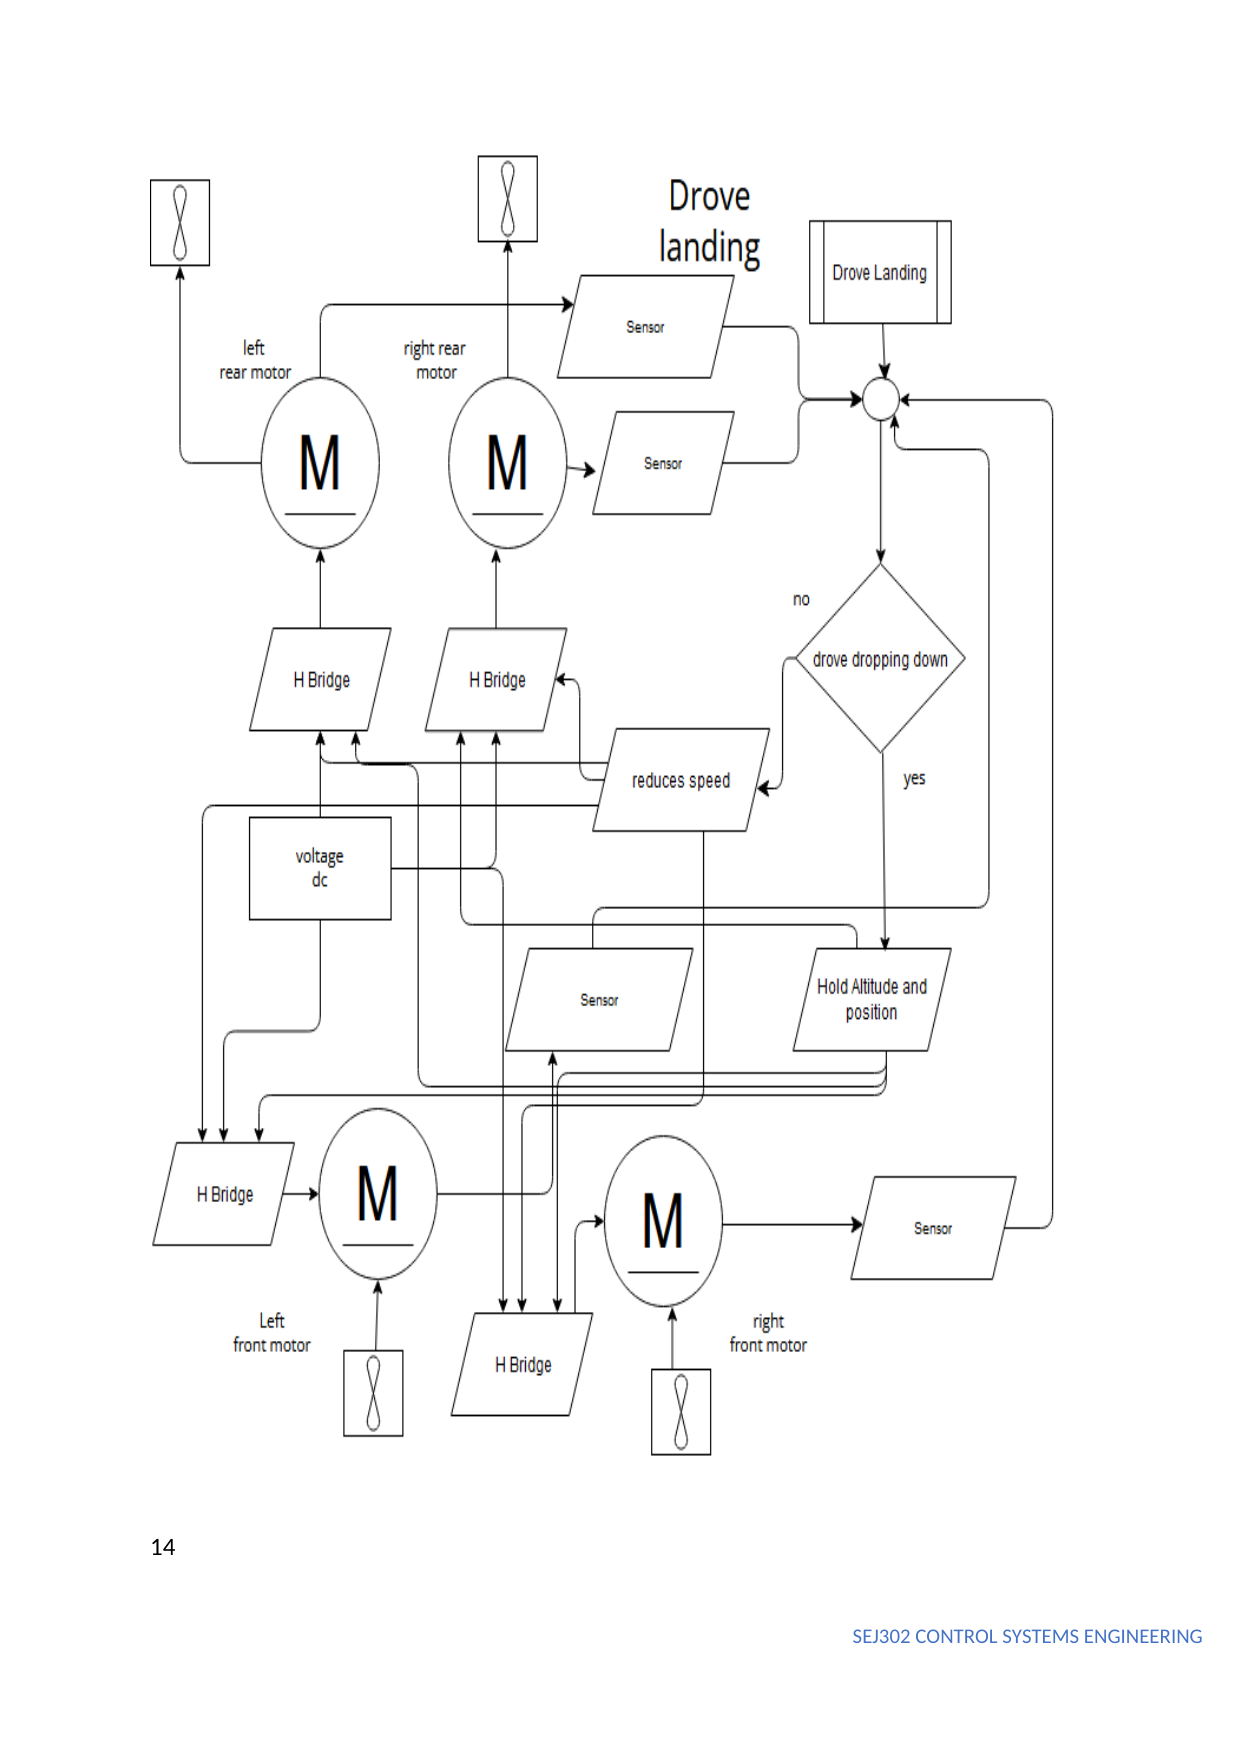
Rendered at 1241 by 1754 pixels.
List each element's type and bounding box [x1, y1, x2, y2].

picture [150, 150, 1104, 1461]
